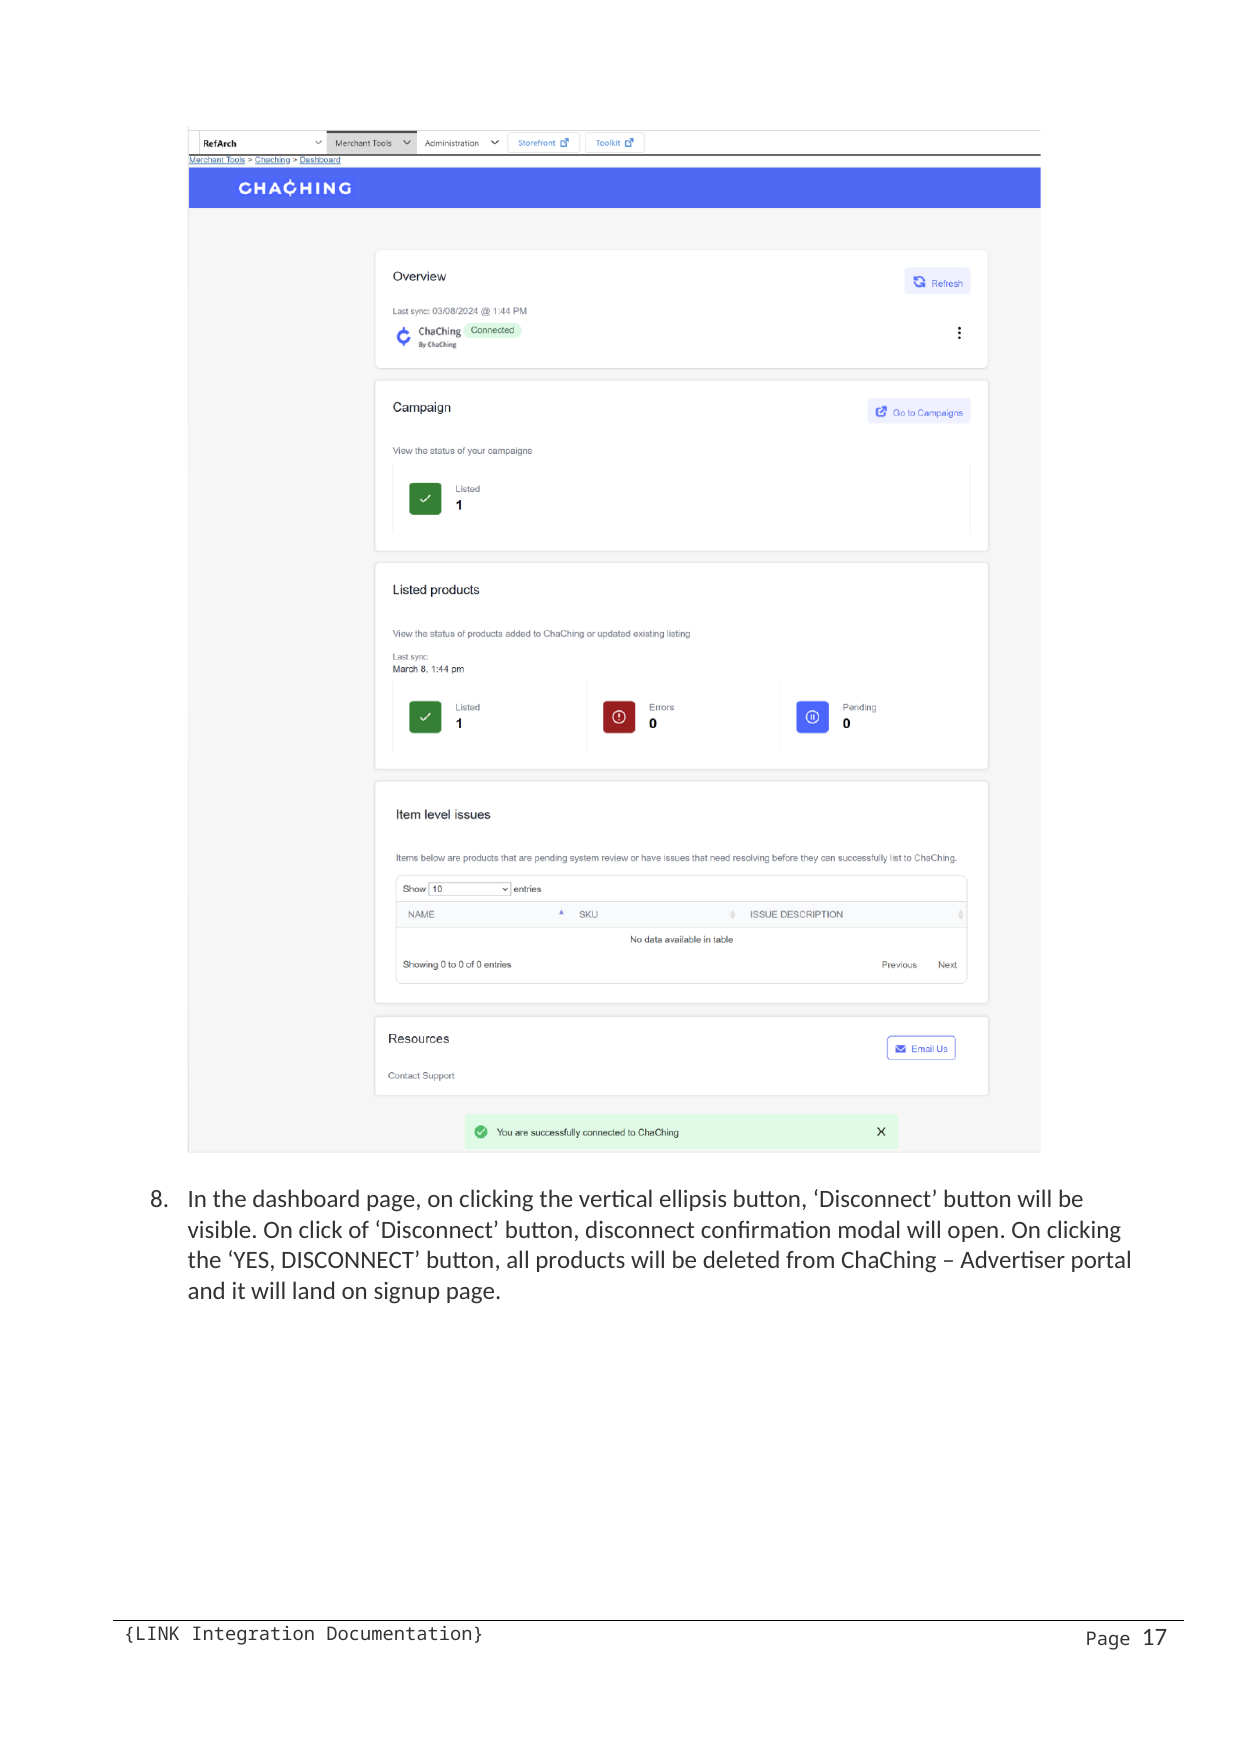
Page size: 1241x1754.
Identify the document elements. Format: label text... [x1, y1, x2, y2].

picture [187, 126, 1041, 1153]
list In the dashboard page, on clicking the vertical ellipsis button, ‘Disconnect’ button will be visible. On click of ‘Disconnect’ button, disconnect confirmation modal will open. On clicking the ‘YES, DISCONNECT’ button, all products will be deleted from ChaChing – Advertiser portal and it will land on signup page. [150, 1183, 1144, 1306]
